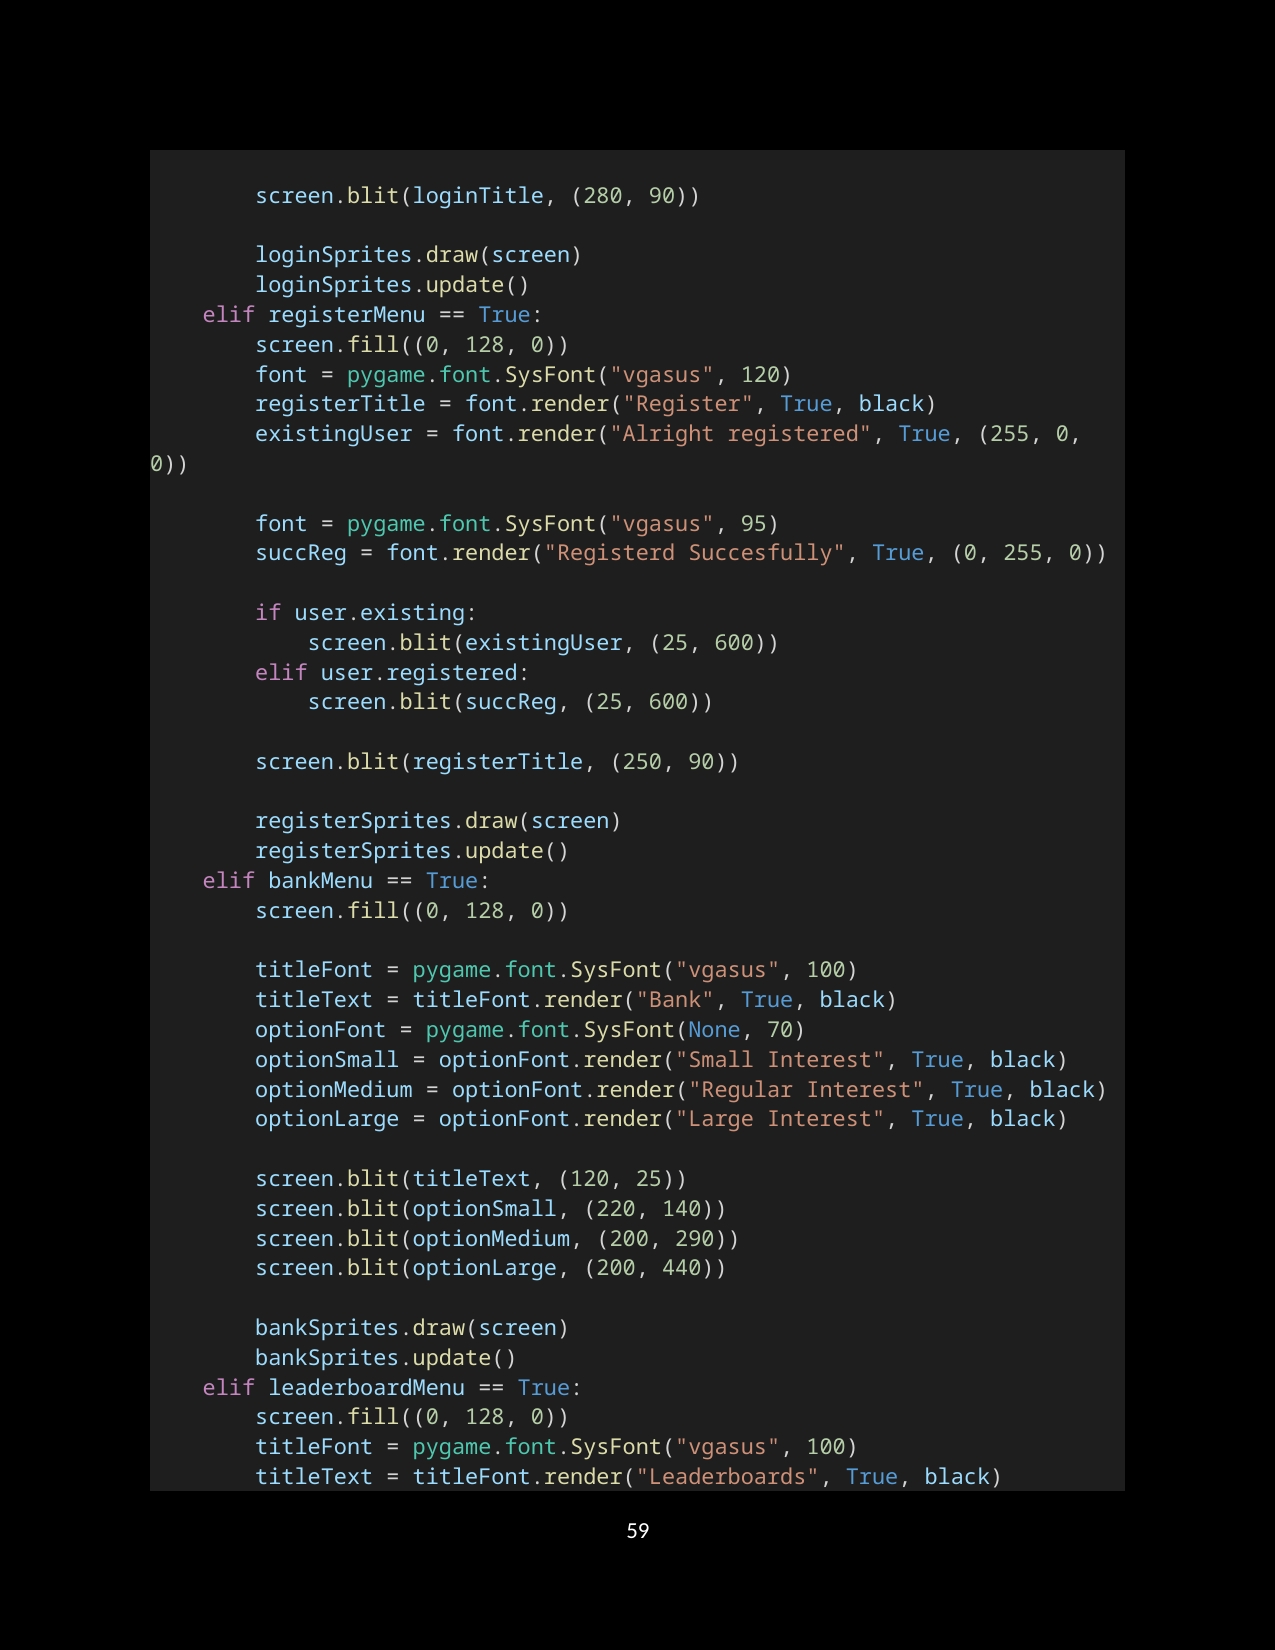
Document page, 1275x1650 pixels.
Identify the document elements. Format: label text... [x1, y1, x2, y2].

text loginSprites.update() [150, 269, 1125, 299]
text elif user.registered: [150, 656, 1125, 686]
text screen.blit(optionSmall, (220, 140)) [150, 1193, 1125, 1222]
text screen.blit(optionMedium, (200, 290)) [150, 1222, 1125, 1252]
text loginSprites.draw(screen) [150, 239, 1125, 269]
text elif registerMenu == True: [150, 299, 1125, 329]
text bankSprites.update() [150, 1342, 1125, 1371]
text screen.fill((0, 128, 0)) [150, 1401, 1125, 1431]
text bankSprites.draw(screen) [150, 1312, 1125, 1342]
text font = pygame.font.SysFont("vgasus", 95) [150, 507, 1125, 537]
text screen.blit(existingUser, (25, 600)) [150, 627, 1125, 656]
text screen.blit(loginTitle, (280, 90)) [150, 180, 1125, 209]
text screen.blit(optionLarge, (200, 440)) [150, 1252, 1125, 1282]
text screen.fill((0, 128, 0)) [150, 329, 1125, 358]
text screen.blit(registerTitle, (250, 90)) [150, 746, 1125, 776]
text optionMedium = optionFont.render("Regular Interest", True, black) [150, 1073, 1125, 1103]
text font = pygame.font.SysFont("vgasus", 120) [150, 358, 1125, 388]
text titleText = titleFont.render("Bank", True, black) [150, 984, 1125, 1014]
text screen.blit(titleText, (120, 25)) [150, 1163, 1125, 1193]
text if user.existing: [150, 597, 1125, 627]
text screen.fill((0, 128, 0)) [150, 895, 1125, 924]
text titleText = titleFont.render("Leaderboards", True, black) [150, 1461, 1125, 1491]
text registerSprites.update() [150, 835, 1125, 865]
text elif bankMenu == True: [150, 865, 1125, 895]
text optionFont = pygame.font.SysFont(None, 70) [150, 1014, 1125, 1044]
text succReg = font.render("Registerd Succesfully", True, (0, 255, 0)) [150, 537, 1125, 567]
text registerTitle = font.render("Register", True, black) [150, 388, 1125, 418]
text optionLarge = optionFont.render("Large Interest", True, black) [150, 1103, 1125, 1133]
text optionSmall = optionFont.render("Small Interest", True, black) [150, 1044, 1125, 1073]
text titleFont = pygame.font.SysFont("vgasus", 100) [150, 1431, 1125, 1461]
text elif leaderboardMenu == True: [150, 1371, 1125, 1401]
text screen.blit(succReg, (25, 600)) [150, 686, 1125, 716]
text titleFont = pygame.font.SysFont("vgasus", 100) [150, 954, 1125, 984]
text registerSprites.draw(screen) [150, 805, 1125, 835]
text existingUser = font.render("Alright registered", True, (255, 0, 0)) [150, 418, 1125, 478]
